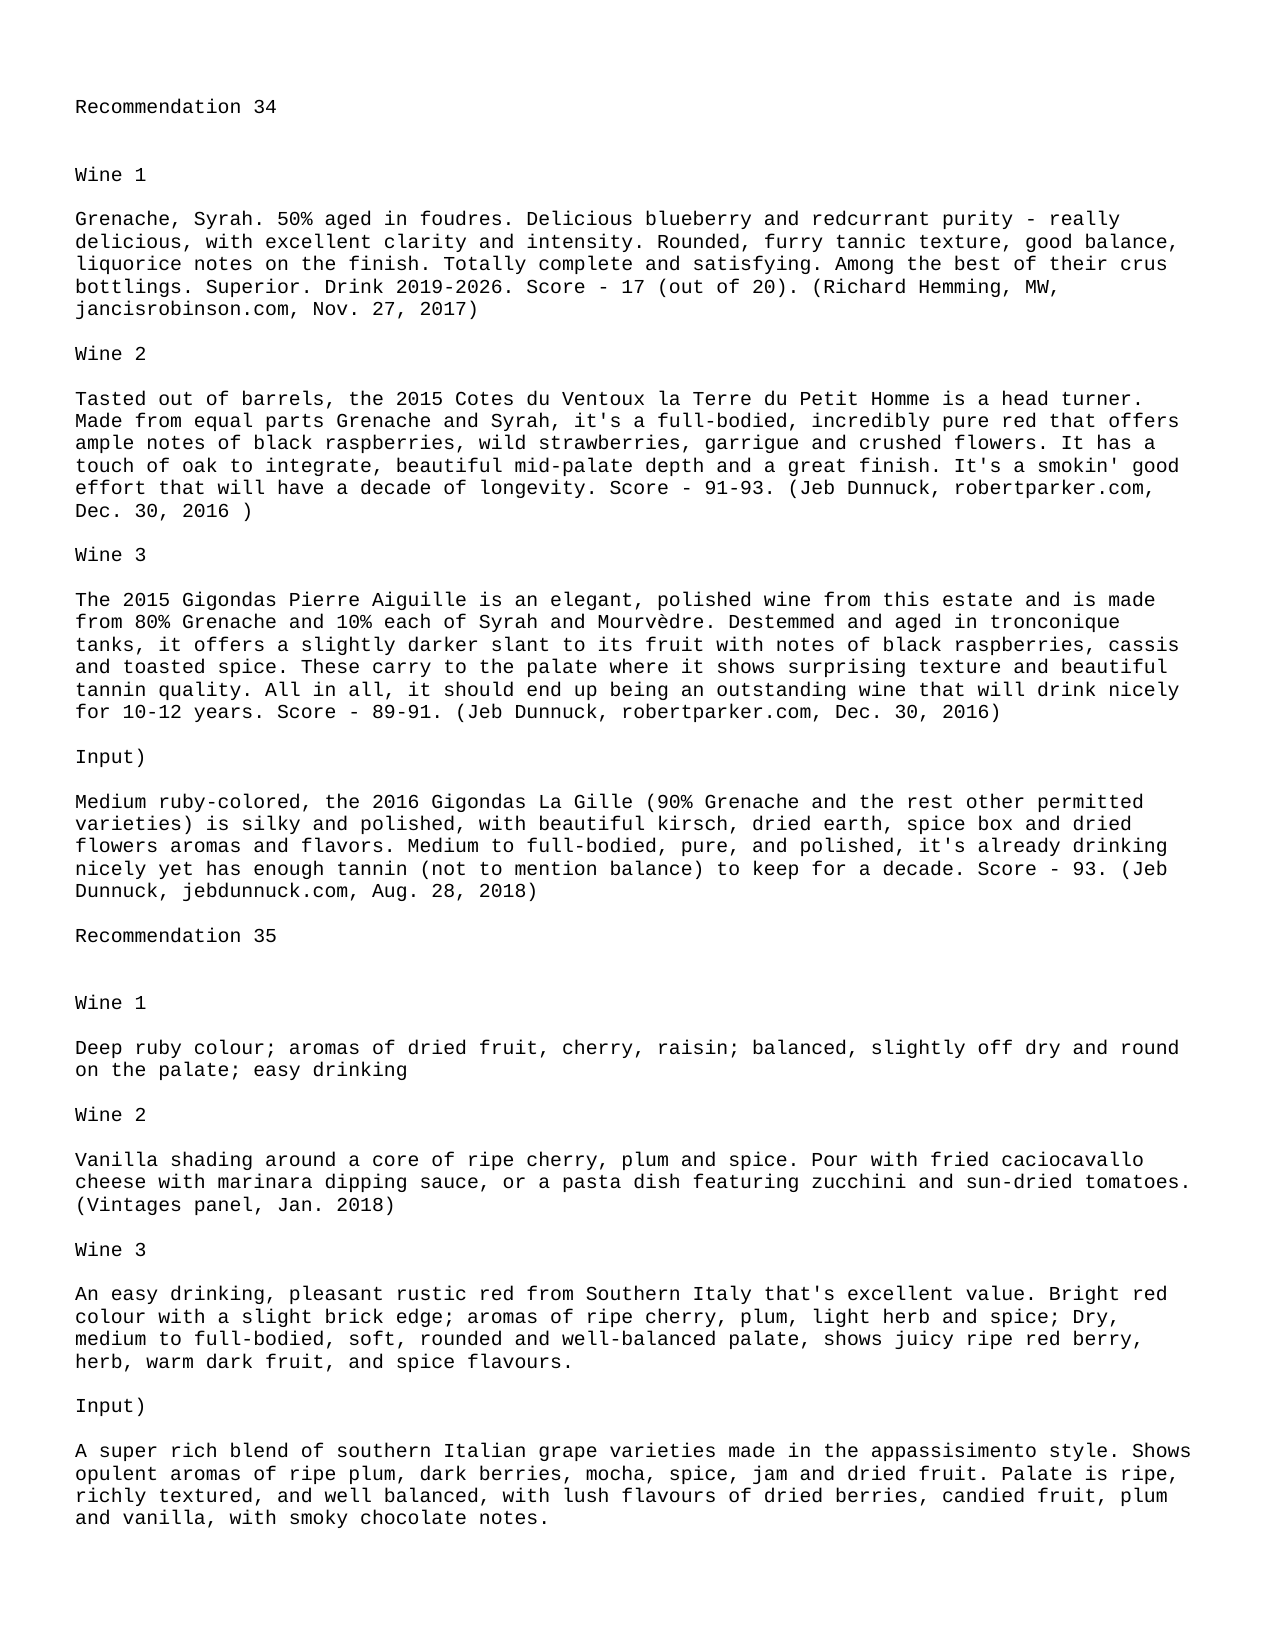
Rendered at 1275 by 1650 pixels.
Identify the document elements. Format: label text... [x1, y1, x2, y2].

text Grenache, Syrah. 50% aged in foudres. Delicious blueberry and redcurrant purity - really delicious, with excellent clarity and intensity. Rounded, furry tannic texture, good balance, liquorice notes on the finish. Totally complete and satisfying. Among the best of their crus bottlings. Superior. Drink 2019-2026. Score - 17 (out of 20). (Richard Hemming, MW, jancisrobinson.com, Nov. 27, 2017) [75, 209, 1200, 321]
text An easy drinking, pleasant rustic red from Southern Italy that's excellent value. Bright red colour with a slight brick edge; aromas of ripe cherry, plum, light herb and spice; Dry, medium to full-bodied, soft, rounded and well-balanced palate, shows juicy ripe red berry, herb, warm dark fruit, and spice flavours. [75, 1284, 1200, 1374]
text Deep ruby colour; aromas of dried fruit, cherry, raisin; balanced, slightly off dry and round on the palate; easy drinking [75, 1038, 1200, 1083]
text Medium ruby-colored, the 2016 Gigondas La Gille (90% Grenache and the rest other permitted varieties) is silky and polished, with beautiful kirsch, dried earth, spice box and dried flowers aromas and flavors. Medium to full-bodied, pure, and polished, it's already drinking nicely yet has enough tannin (not to mention balance) to keep for a decade. Score - 93. (Jeb Dunnuck, jebdunnuck.com, Aug. 28, 2018) [75, 792, 1200, 904]
text Wine 2 [75, 344, 1200, 366]
text Wine 2 [75, 1105, 1200, 1128]
text Recommendation 35 [75, 926, 1200, 948]
text Input) [75, 1396, 1200, 1419]
text Wine 1 [75, 164, 1200, 187]
text Wine 3 [75, 545, 1200, 568]
text Input) [75, 747, 1200, 769]
text Wine 1 [75, 993, 1200, 1016]
text Wine 3 [75, 1239, 1200, 1262]
text A super rich blend of southern Italian grape varieties made in the appassisimento style. Shows opulent aromas of ripe plum, dark berries, mocha, spice, jam and dried fruit. Palate is ripe, richly textured, and well balanced, with lush flavours of dried berries, candied fruit, plum and vanilla, with smoky chocolate notes. [75, 1441, 1200, 1531]
text The 2015 Gigondas Pierre Aiguille is an elegant, polished wine from this estate and is made from 80% Grenache and 10% each of Syrah and Mourvèdre. Destemmed and aged in tronconique tanks, it offers a slightly darker slant to its fruit with notes of black raspberries, cassis and toasted spice. These carry to the palate where it shows surprising texture and beautiful tannin quality. All in all, it should end up being an outstanding wine that will drink nicely for 10-12 years. Score - 89-91. (Jeb Dunnuck, robertparker.com, Dec. 30, 2016) [75, 590, 1200, 724]
text Vanilla shading around a core of ripe cherry, plum and spice. Pour with fried caciocavallo cheese with marinara dipping sauce, or a pasta dish featuring zucchini and sun-dried tomatoes. (Vintages panel, Jan. 2018) [75, 1150, 1200, 1217]
text Recommendation 34 [75, 97, 1200, 120]
text Tasted out of barrels, the 2015 Cotes du Ventoux la Terre du Petit Homme is a head turner. Made from equal parts Grenache and Syrah, it's a full-bodied, incredibly pure red that offers ample notes of black raspberries, wild strawberries, garrigue and crushed flowers. It has a touch of oak to integrate, beautiful mid-palate depth and a great finish. It's a smokin' good effort that will have a decade of longevity. Score - 91-93. (Jeb Dunnuck, robertparker.com, Dec. 30, 2016 ) [75, 388, 1200, 523]
